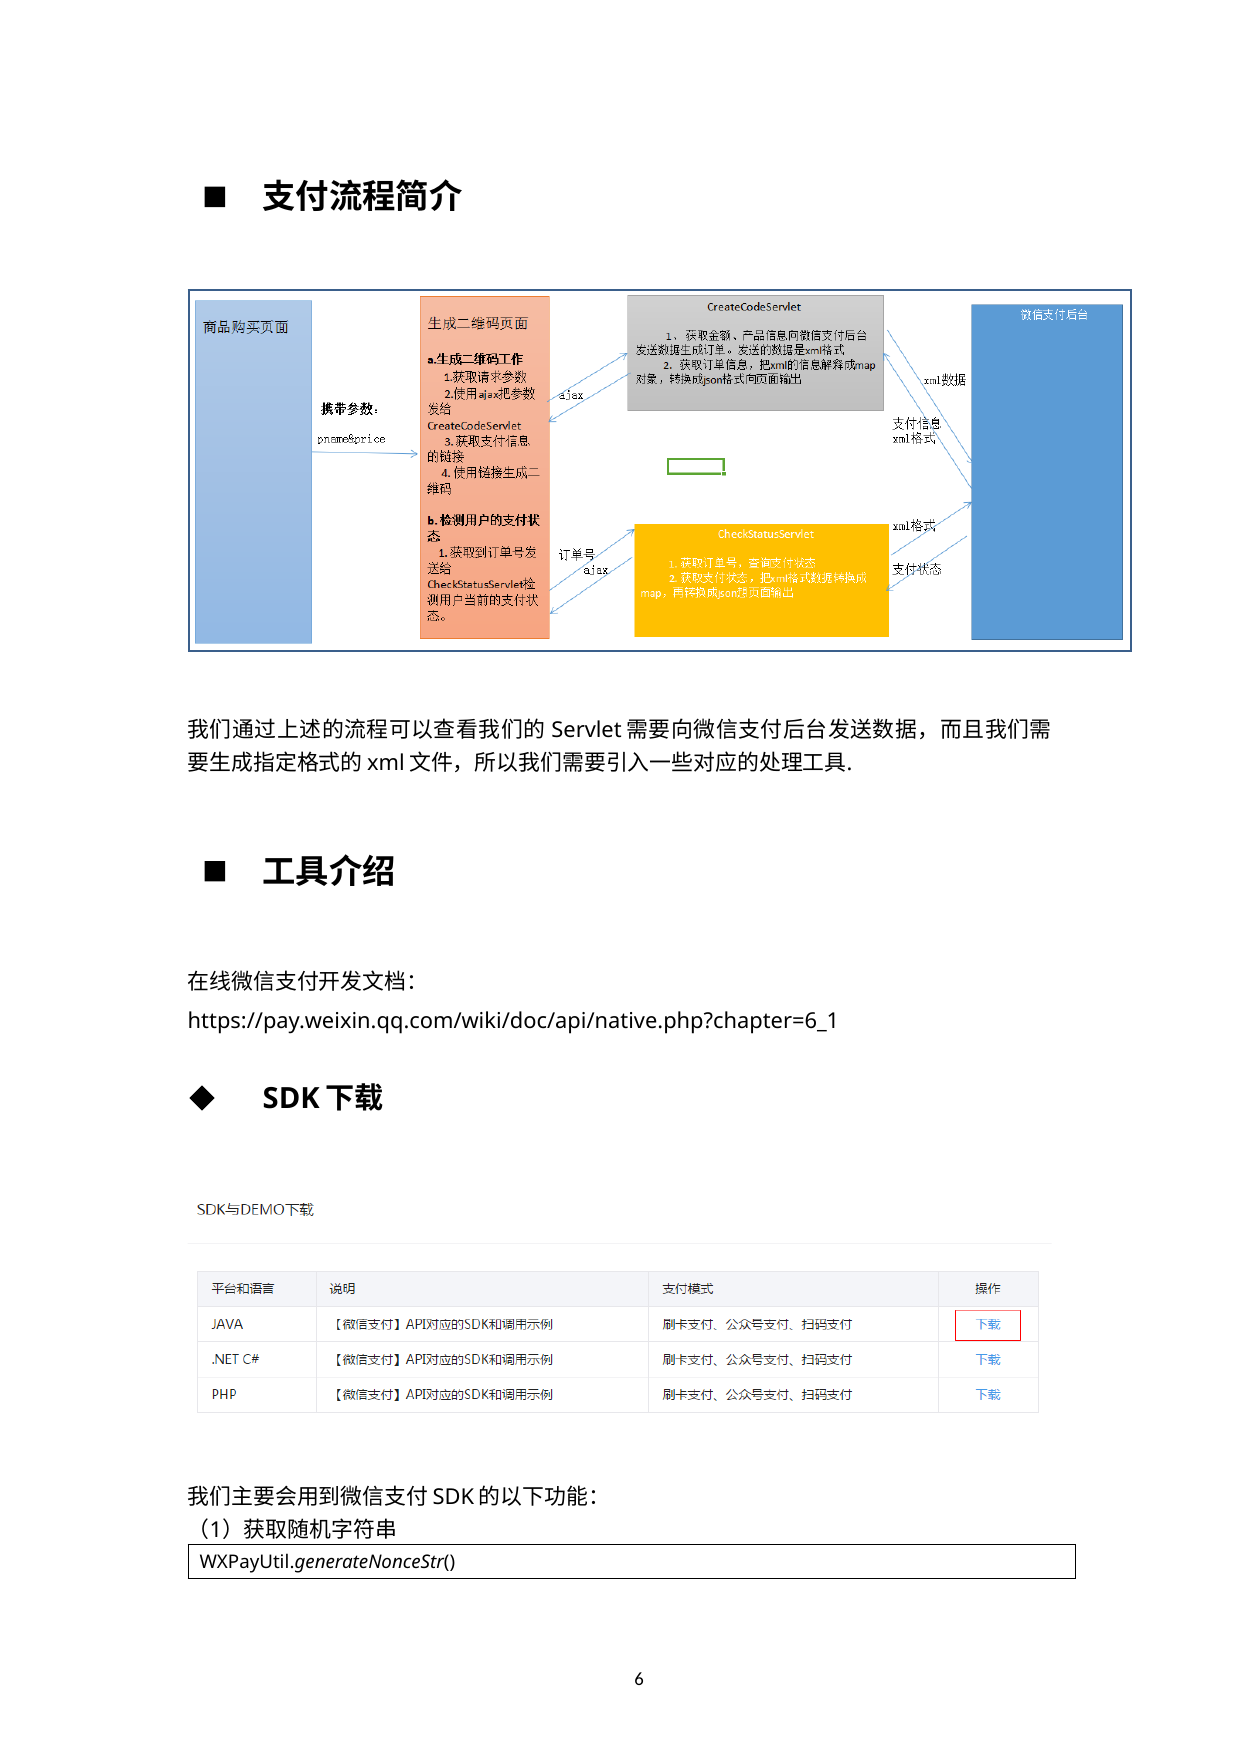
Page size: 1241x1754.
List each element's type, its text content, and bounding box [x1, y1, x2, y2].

picture [187, 1186, 1052, 1425]
list SDK下载 [187, 1063, 1053, 1128]
text 我们主要会用到微信支付SDK的以下功能： [187, 1479, 1053, 1511]
text 在线微信支付开发文档： [187, 963, 1053, 996]
picture [190, 291, 1130, 650]
list 支付流程简介 [202, 162, 1053, 227]
text https://pay.weixin.qq.com/wiki/doc/api/native.php?chapter=6_1 [187, 1004, 1053, 1036]
table_header WXPayUtil.generateNonceStr() [189, 1545, 1075, 1577]
list 获取随机字符串 [187, 1511, 1053, 1544]
text 我们通过上述的流程可以查看我们的Servlet需要向微信支付后台发送数据，而且我们需要生成指定格式的xml文件，所以我们需要引入一些对应的处理工具. [187, 712, 1053, 777]
list 工具介绍 [202, 836, 1053, 901]
